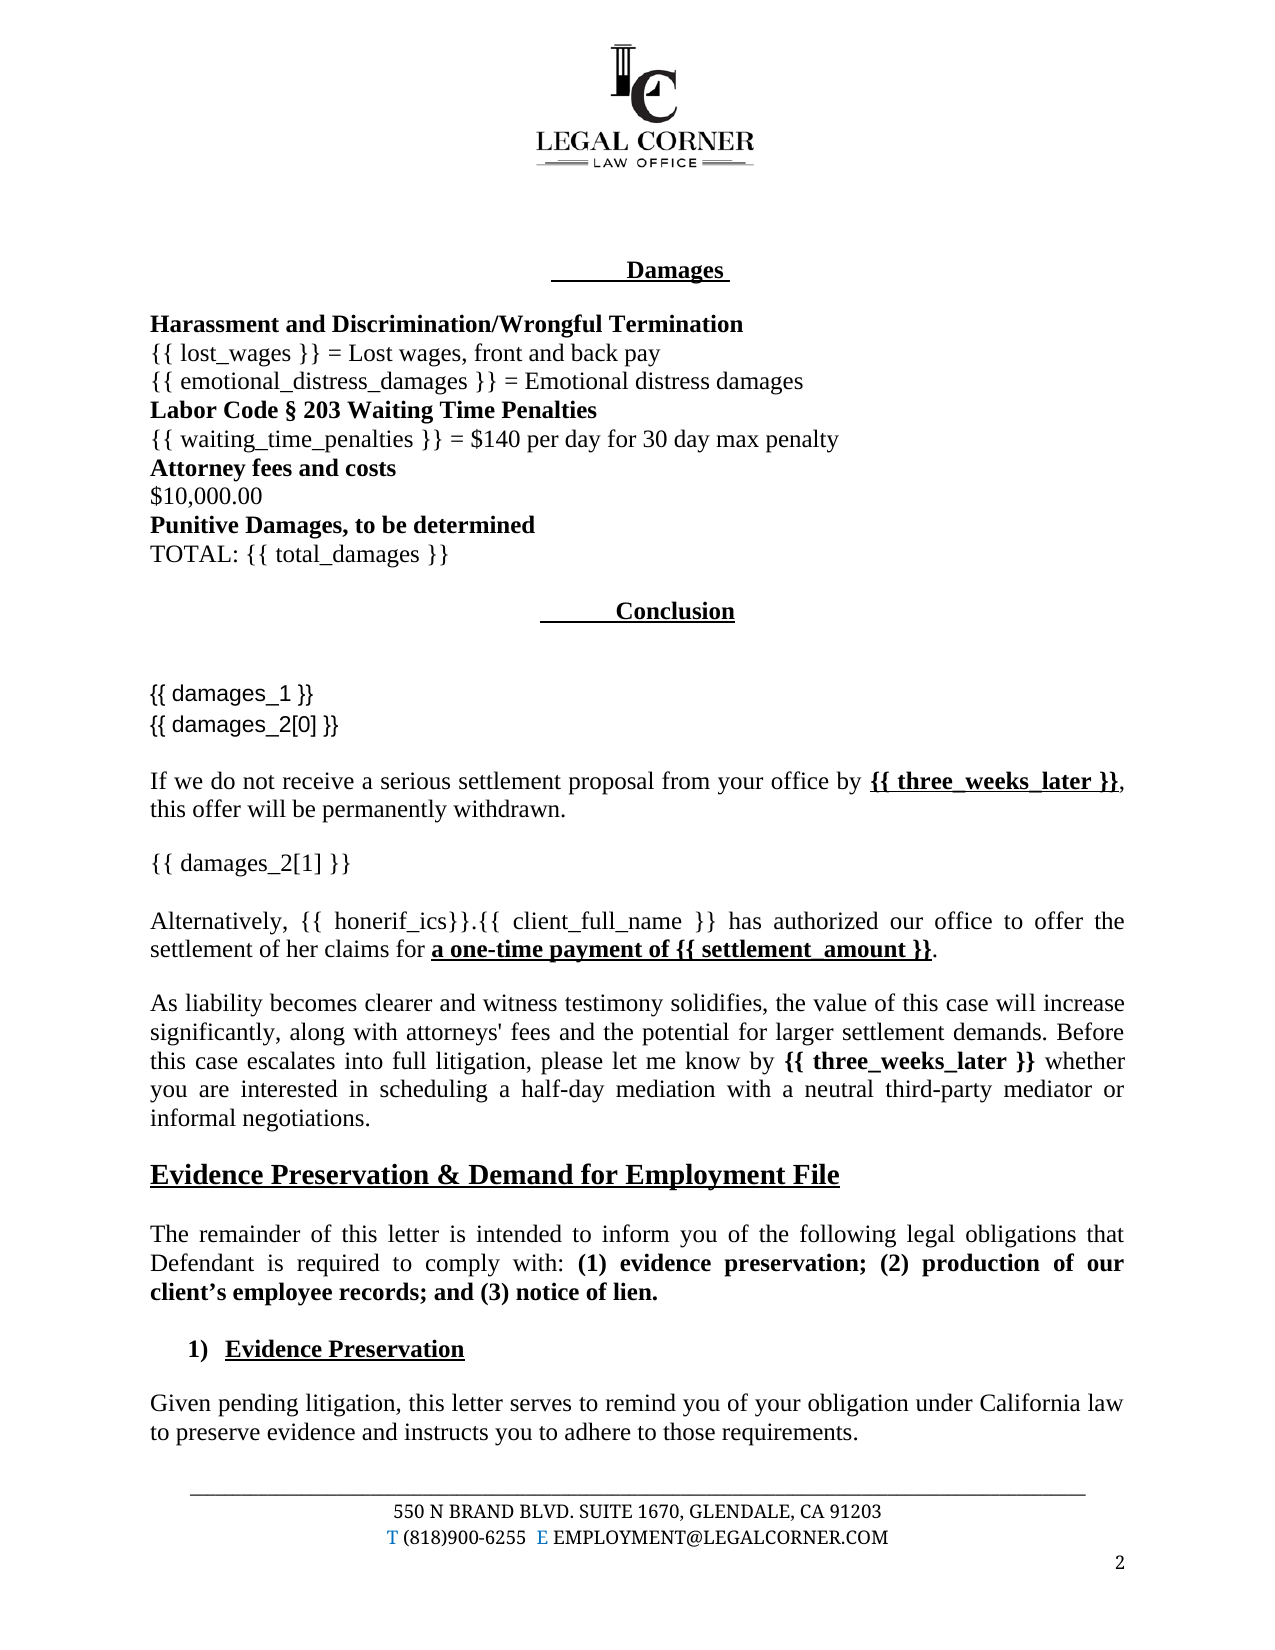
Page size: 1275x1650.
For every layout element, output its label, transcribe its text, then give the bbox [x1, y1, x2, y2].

text As liability becomes clearer and witness testimony solidifies, the value of this case will increase significantly, along with attorneys' fees and the potential for larger settlement demands. Before this case escalates into full litigation, please let me know by {{ three_weeks_later }} whether you are interested in scheduling a half-day mediation with a neutral third-party mediator or informal negotiations. [150, 988, 1125, 1132]
text {{ waiting_time_penalties }} = $140 per day for 30 day max penalty [150, 424, 1125, 453]
text {{ damages_1 }} [150, 680, 1125, 707]
text TOTAL: {{ total_damages }} [150, 539, 1125, 568]
text Evidence Preservation & Demand for Employment File [150, 1157, 1125, 1191]
subtitle Damages [150, 255, 1125, 284]
text Labor Code § 203 Waiting Time Penalties [150, 395, 1125, 424]
text The remainder of this letter is intended to inform you of the following legal obligations that Defendant is required to comply with: (1) evidence preservation; (2) production of our client’s employee records; and (3) notice of lien. [150, 1219, 1125, 1306]
list Evidence Preservation [187, 1334, 1125, 1363]
text Harassment and Discrimination/Wrongful Termination [150, 309, 1125, 338]
text $10,000.00 [150, 481, 1125, 510]
text {{ lost_wages }} = Lost wages, front and back pay [150, 338, 1125, 366]
text {{ damages_2[1] }} [150, 848, 1125, 877]
text Punitive Damages, to be determined [150, 510, 1125, 539]
subtitle Conclusion [150, 596, 1125, 625]
text Given pending litigation, this letter serves to remind you of your obligation under California law to preserve evidence and instructs you to adhere to those requirements. [150, 1388, 1125, 1446]
text Alternatively, {{ honerif_ics}}.{{ client_full_name }} has authorized our office to offer the settlement of her claims for a one-time payment of {{ settlement_amount }}. [150, 906, 1125, 963]
picture [509, 29, 766, 181]
text {{ emotional_distress_damages }} = Emotional distress damages [150, 366, 1125, 395]
text Attorney fees and costs [150, 453, 1125, 481]
text {{ damages_2[0] }} [150, 711, 1125, 737]
text If we do not receive a serious settlement proposal from your office by {{ three_weeks_later }}, this offer will be permanently withdrawn. [150, 766, 1125, 823]
